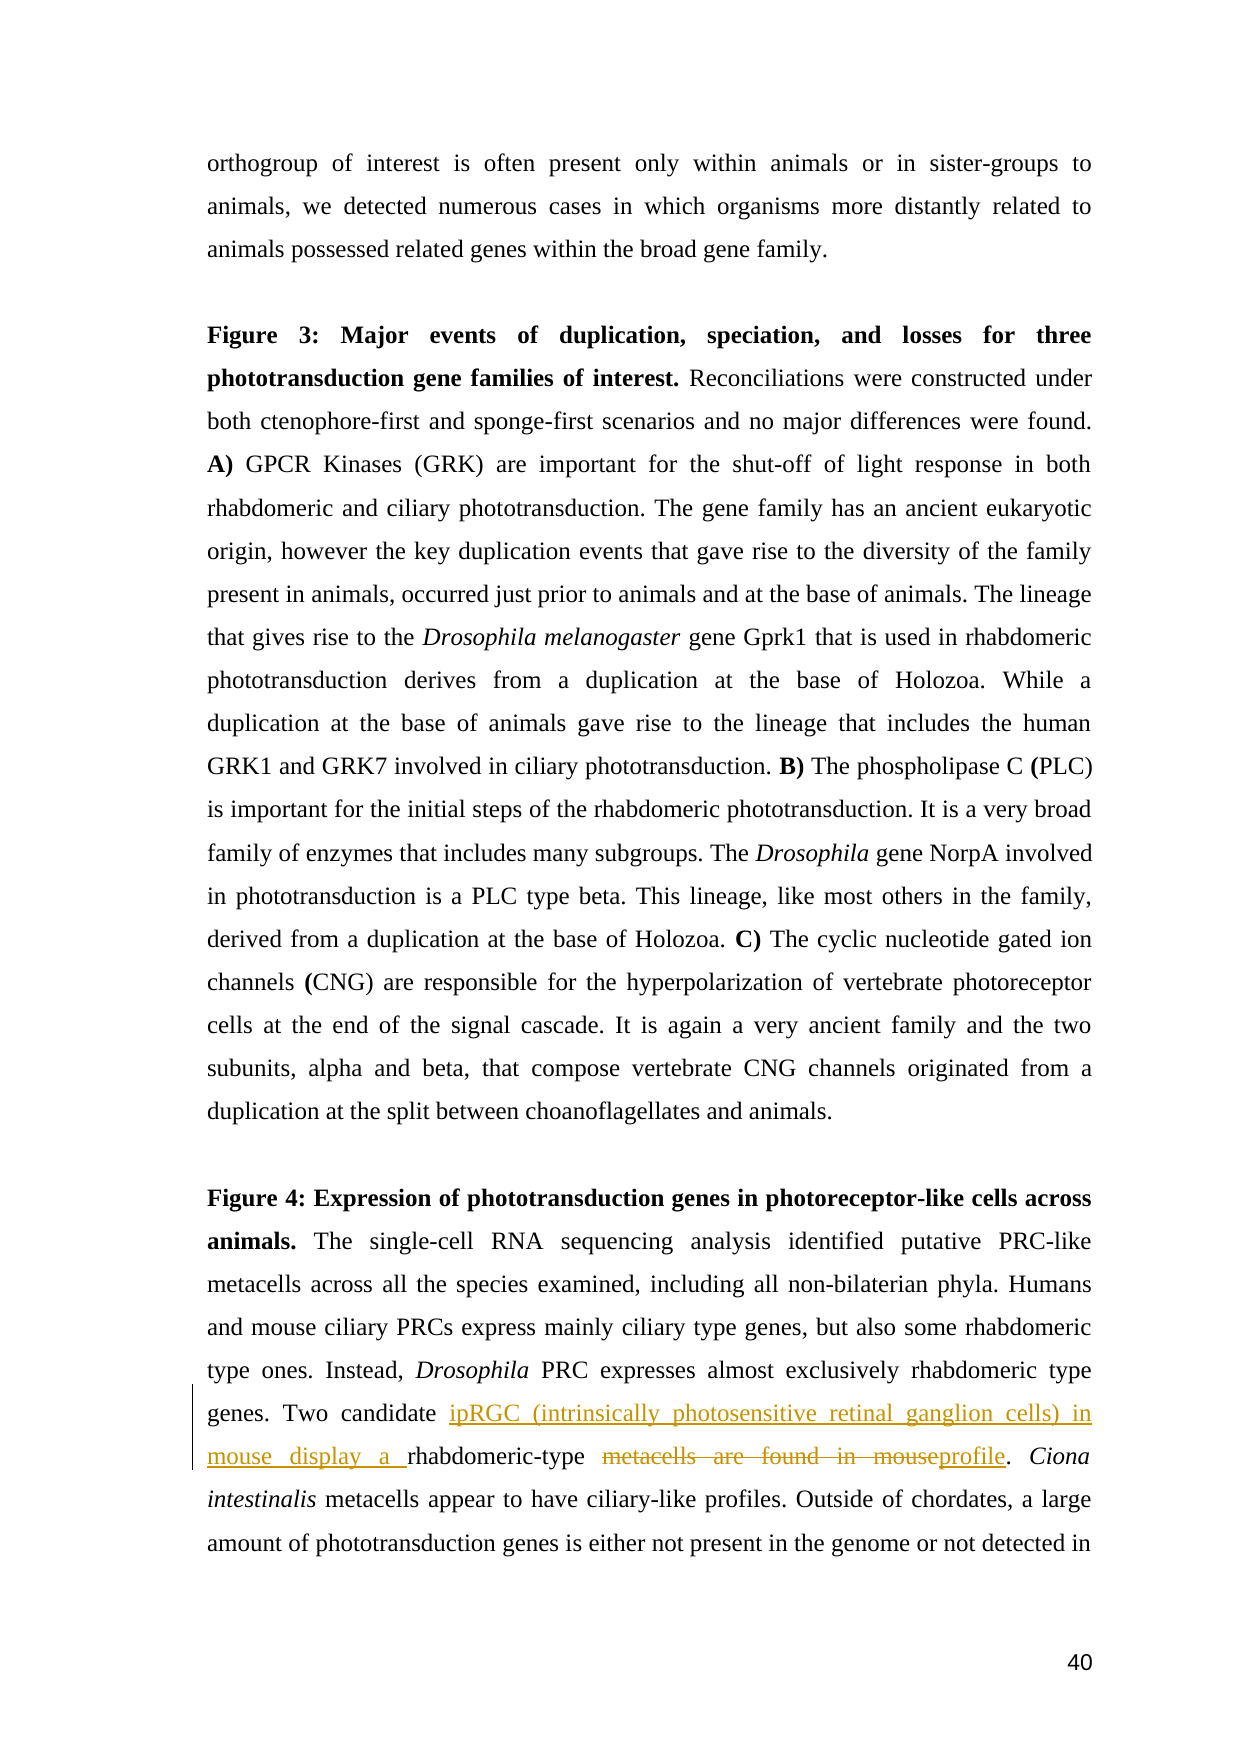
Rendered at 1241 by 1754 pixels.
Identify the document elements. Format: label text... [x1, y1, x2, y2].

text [207, 1183, 1092, 1556]
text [207, 148, 1092, 263]
text Figure 3: Major events of duplication, speciation, and losses for three phototransduction gene families of interest. Reconciliations were constructed under both ctenophore-first and sponge-first scenarios and no major differences were found. A) GPCR Kinases (GRK) are important for the shut-off of light response in both rhabdomeric and ciliary phototransduction. The gene family has an ancient eukaryotic origin, however the key duplication events that gave rise to the diversity of the family present in animals, occurred just prior to animals and at the base of animals. The lineage that gives rise to the Drosophila melanogaster gene Gprk1 that is used in rhabdomeric phototransduction derives from a duplication at the base of Holozoa. While a duplication at the base of animals gave rise to the lineage that includes the human GRK1 and GRK7 involved in ciliary phototransduction. B) The phospholipase C (PLC) is important for the initial steps of the rhabdomeric phototransduction. It is a very broad family of enzymes that includes many subgroups. The Drosophila gene NorpA involved in phototransduction is a PLC type beta. This lineage, like most others in the family, derived from a duplication at the base of Holozoa. C) The cyclic nucleotide gated ion channels (CNG) are responsible for the hyperpolarization of vertebrate photoreceptor cells at the end of the signal cascade. It is again a very ancient family and the two subunits, alpha and beta, that compose vertebrate CNG channels originated from a duplication at the split between choanoflagellates and animals. [207, 320, 1092, 1125]
